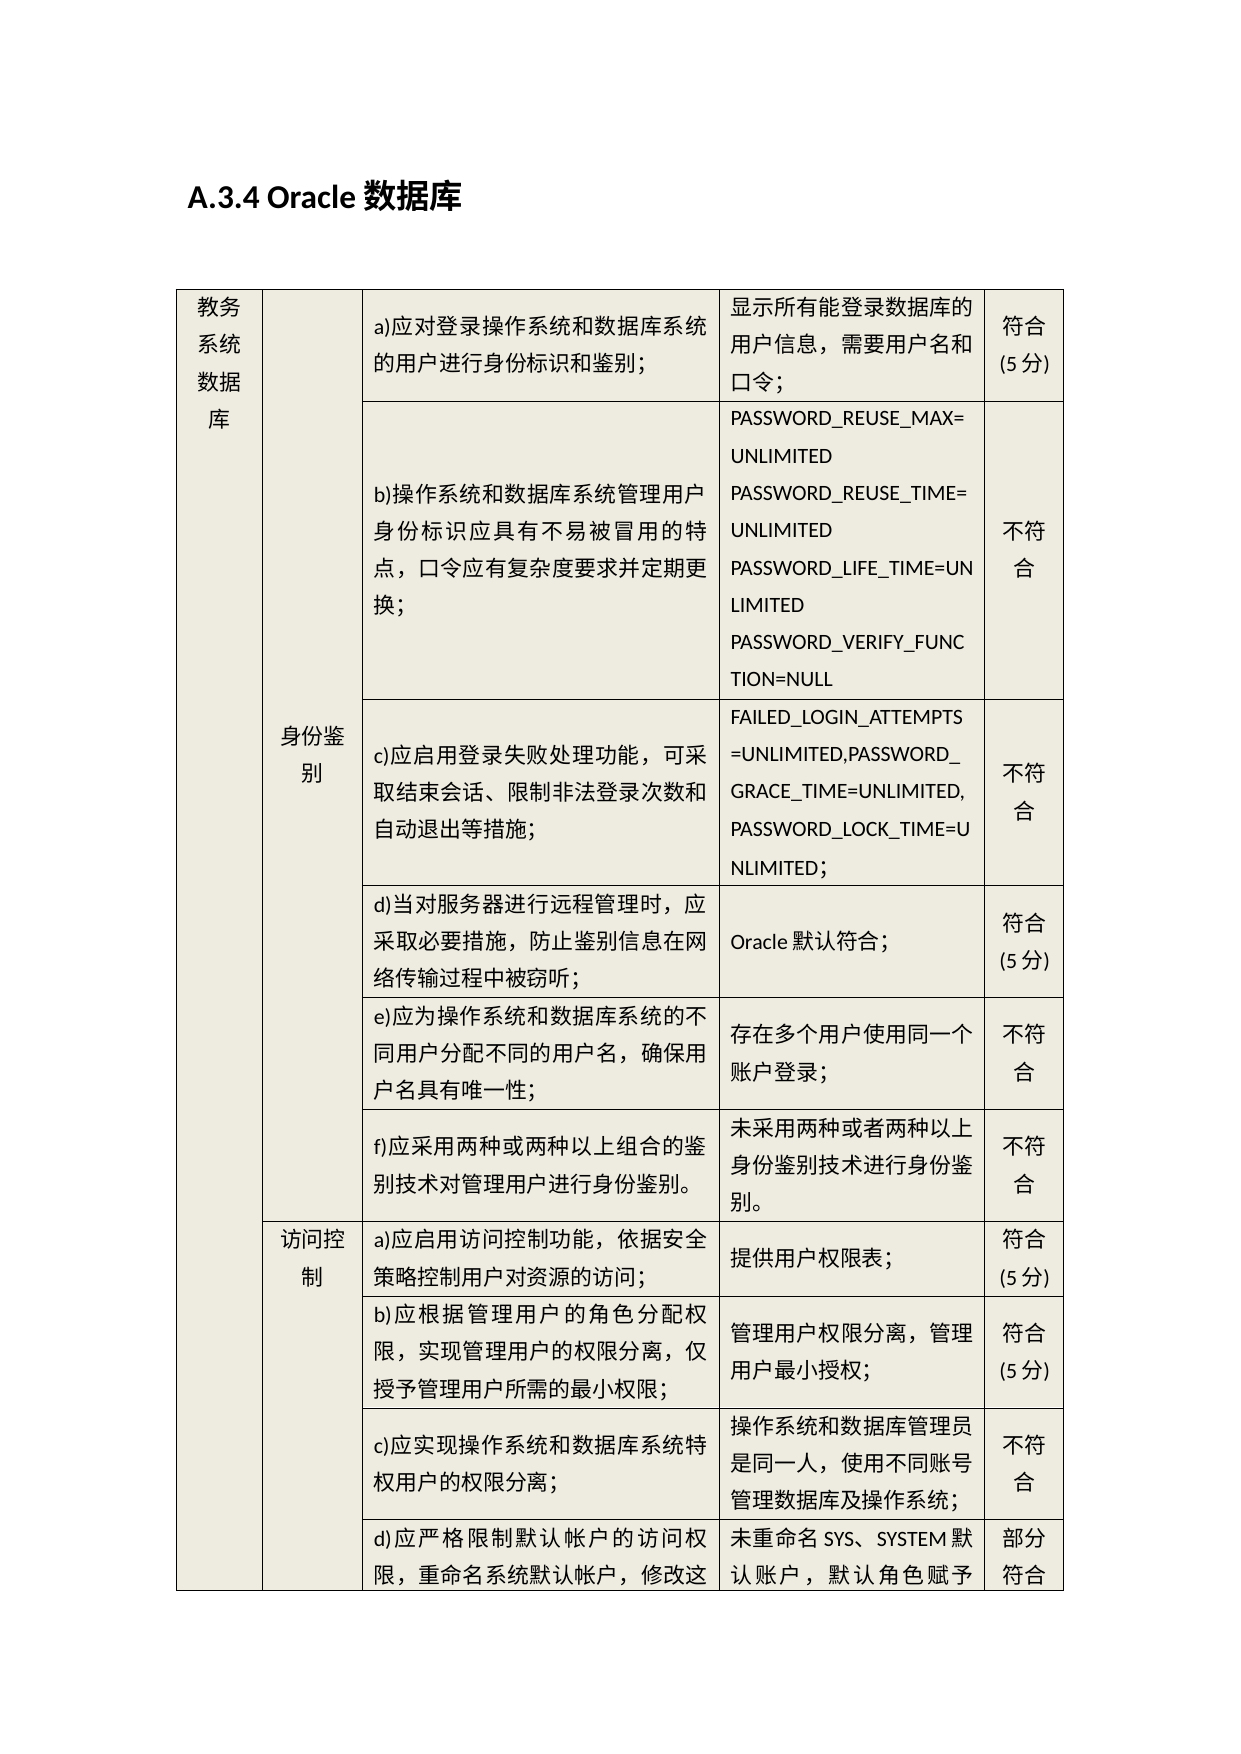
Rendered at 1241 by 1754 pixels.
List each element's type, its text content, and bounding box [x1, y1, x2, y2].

table_cell a)应启用访问控制功能，依据安全策略控制用户对资源的访问； [363, 1222, 719, 1296]
table_cell 操作系统和数据库管理员是同一人，使用不同账号管理数据库及操作系统； [720, 1409, 984, 1519]
table_cell e)应为操作系统和数据库系统的不同用户分配不同的用户名，确保用户名具有唯一性； [363, 998, 719, 1109]
subtitle A.3.4 Oracle数据库 [187, 162, 1053, 227]
table_cell 访问控制 [263, 1222, 362, 1590]
table_cell c)应启用登录失败处理功能，可采取结束会话、限制非法登录次数和自动退出等措施； [363, 700, 719, 885]
table_cell f)应采用两种或两种以上组合的鉴别技术对管理用户进行身份鉴别。 [363, 1110, 719, 1221]
table_header 身份鉴别 [263, 290, 362, 1221]
table_cell 未采用两种或者两种以上身份鉴别技术进行身份鉴别。 [720, 1110, 984, 1221]
table_cell b)操作系统和数据库系统管理用户身份标识应具有不易被冒用的特点，口令应有复杂度要求并定期更换； [363, 402, 719, 699]
table_cell 符合(5分) [985, 886, 1063, 997]
table_cell 不符合 [985, 1110, 1063, 1221]
table_cell d)当对服务器进行远程管理时，应采取必要措施，防止鉴别信息在网络传输过程中被窃听； [363, 886, 719, 997]
table_cell FAILED_LOGIN_ATTEMPTS=UNLIMITED,PASSWORD_GRACE_TIME=UNLIMITED,PASSWORD_LOCK_TIME=UNLIMITED； [720, 700, 984, 885]
table_cell PASSWORD_REUSE_MAX=UNLIMITED PASSWORD_REUSE_TIME=UNLIMITED PASSWORD_LIFE_TIME=UNLIMITED PASSWORD_VERIFY_FUNCTION=NULL [720, 402, 984, 699]
table_cell 管理用户权限分离，管理用户最小授权； [720, 1297, 984, 1407]
table_header 符合(5分) [985, 290, 1063, 401]
table_cell 存在多个用户使用同一个账户登录； [720, 998, 984, 1109]
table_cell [720, 1520, 984, 1590]
table_cell 不符合 [985, 1409, 1063, 1519]
table_header 教务系统数据库 [177, 290, 262, 1590]
table_cell 提供用户权限表； [720, 1222, 984, 1296]
table_cell c)应实现操作系统和数据库系统特权用户的权限分离； [363, 1409, 719, 1519]
table_cell 符合(5分) [985, 1222, 1063, 1296]
table_cell 符合(5分) [985, 1297, 1063, 1407]
table_cell 部分符合(3分) [985, 1520, 1063, 1590]
table_cell 不符合 [985, 402, 1063, 699]
table_cell 不符合 [985, 700, 1063, 885]
table_header a)应对登录操作系统和数据库系统的用户进行身份标识和鉴别； [363, 290, 719, 401]
table_cell 不符合 [985, 998, 1063, 1109]
table_header 显示所有能登录数据库的用户信息，需要用户名和口令； [720, 290, 984, 401]
table_cell b)应根据管理用户的角色分配权限，实现管理用户的权限分离，仅授予管理用户所需的最小权限； [363, 1297, 719, 1407]
table_cell Oracle默认符合； [720, 886, 984, 997]
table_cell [363, 1520, 719, 1590]
